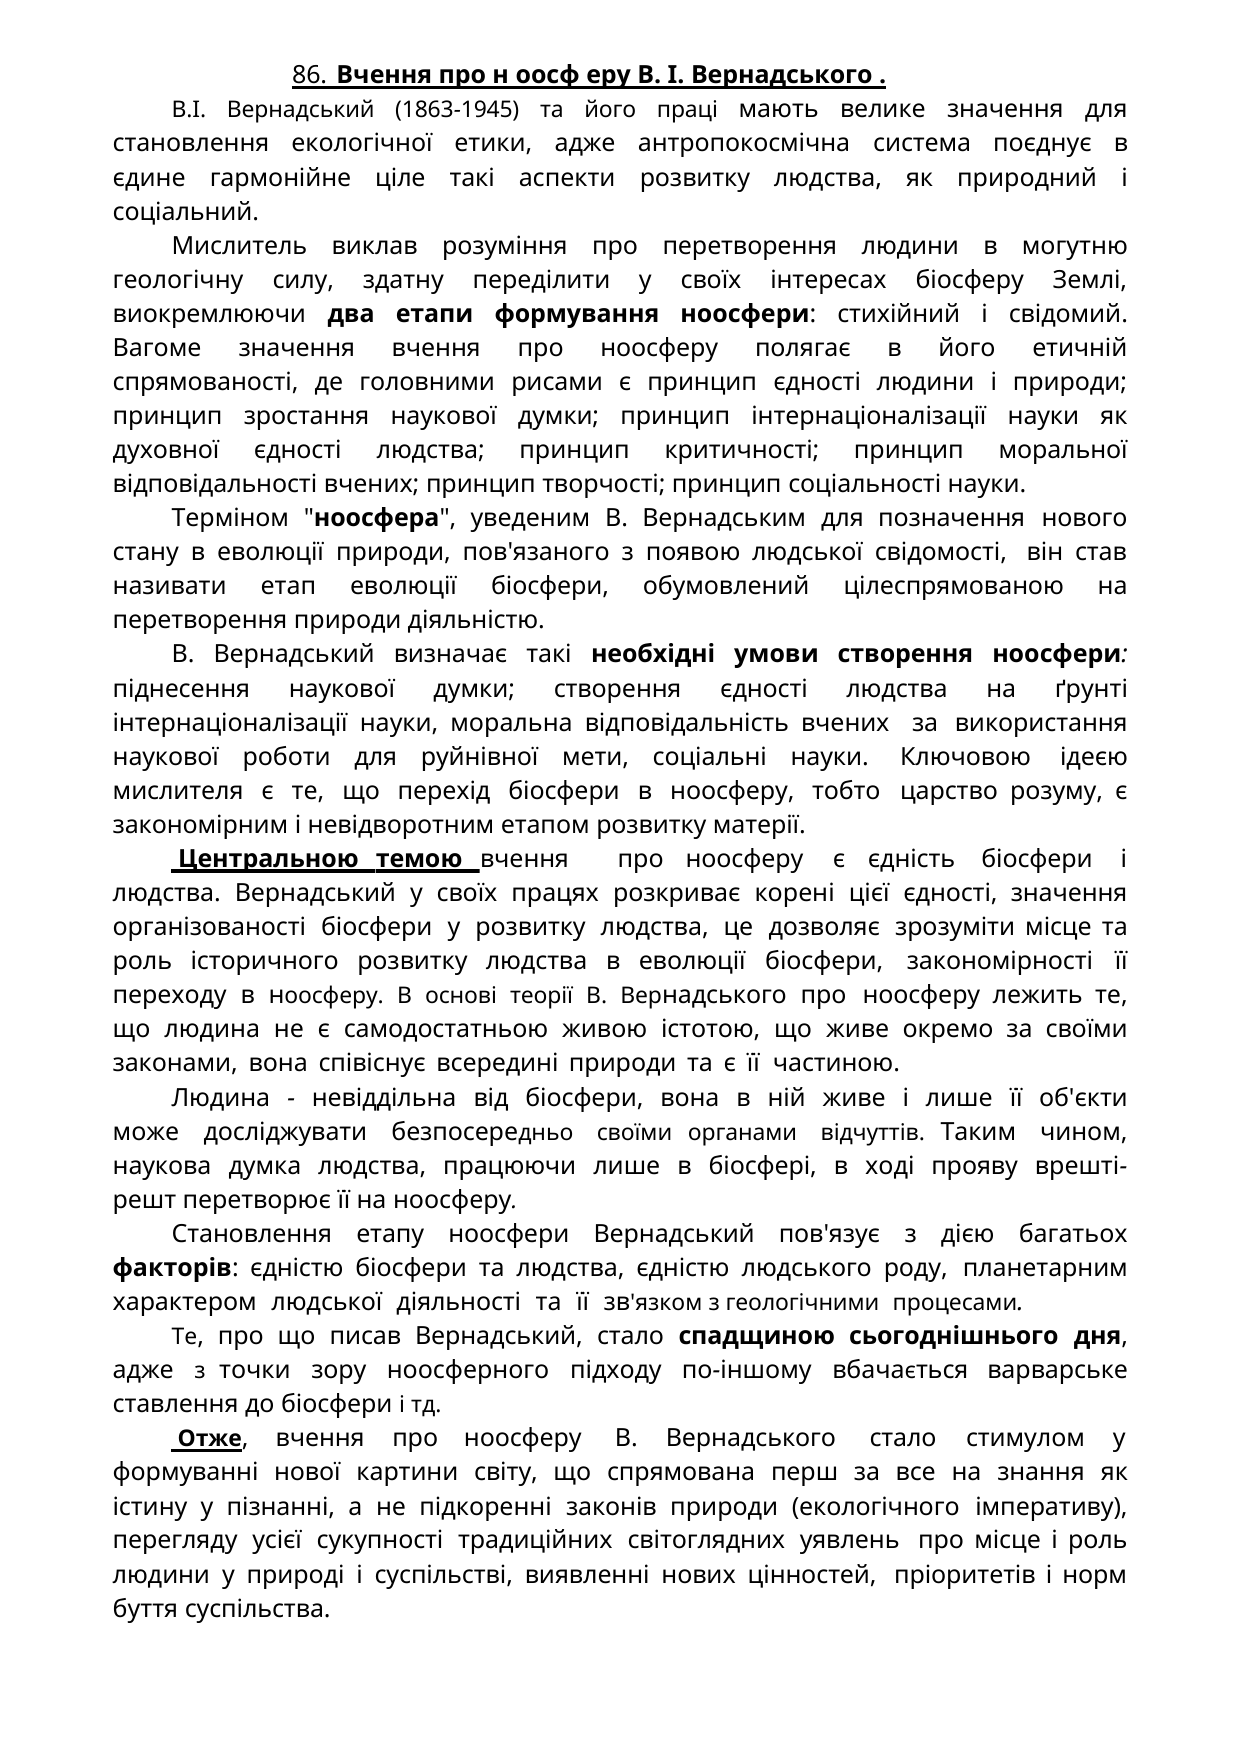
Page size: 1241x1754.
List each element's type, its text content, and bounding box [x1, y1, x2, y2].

text Центральною темою вчення про ноосферу є єдність біосфери і людства. Вернадський у своїх працях розкриває корені цієї єдності, значення організованості біосфери у розвитку людства, це дозволяє зрозуміти місце та роль історичного розвитку людства в еволюції біосфери, закономірності її переходу в ноосферу. В основі теорії В. Вернадського про ноосферу лежить те, що людина не є самодостатньою живою істотою, що живе окремо за своїми законами, вона співіснує всередині природи та є її частиною. [112, 841, 1128, 1079]
text В. Вернадський визначає такі необхідні умови створення ноосфери: піднесення наукової думки; створення єдності людства на ґрунті інтернаціоналізації науки, моральна відповідальність вчених за використання наукової роботи для руйнівної мети, соціальні науки. Ключовою ідеєю мислителя є те, що перехід біосфери в ноосферу, тобто царство розуму, є закономірним і невідворотним етапом розвитку матерії. [112, 636, 1128, 841]
text Отже, вчення про ноосферу В. Вернадського стало стимулом у формуванні нової картини світу, що спрямована перш за все на знання як істину у пізнанні, а не підкоренні законів природи (екологічного імперативу), перегляду усієї сукупності традиційних світоглядних уявлень про місце і роль людини у природі і суспільстві, виявленні нових цінностей, пріоритетів і норм буття суспільства. [112, 1420, 1128, 1624]
text В.І. Вернадський (1863-1945) та його праці мають велике значення для становлення екологічної етики, адже антропокосмічна система поєднує в єдине гармонійне ціле такі аспекти розвитку людства, як природний і соціальний. [112, 91, 1128, 227]
text Мислитель виклав розуміння про перетворення людини в могутню геологічну силу, здатну переділити у своїх інтересах біосферу Землі, виокремлюючи два етапи формування ноосфери: стихійний і свідомий. Вагоме значення вчення про ноосферу полягає в його етичній спрямованості, де головними рисами є принцип єдності людини і природи; принцип зростання наукової думки; принцип інтернаціоналізації науки як духовної єдності людства; принцип критичності; принцип моральної відповідальності вчених; принцип творчості; принцип соціальності науки. [112, 227, 1128, 500]
text Становлення етапу ноосфери Вернадський пов'язує з дією багатьох факторів: єдністю біосфери та людства, єдністю людського роду, планетарним характером людської діяльності та її зв'язком з геологічними процесами. [112, 1216, 1128, 1318]
text Те, про що писав Вернадський, стало спадщиною сьогоднішнього дня, адже з точки зору ноосферного підходу по-іншому вбачається варварське ставлення до біосфери і тд. [112, 1318, 1128, 1420]
text Людина - невіддільна від біосфери, вона в ній живе і лише її об'єкти може досліджувати безпосередньо своїми органами відчуттів. Таким чином, наукова думка людства, працюючи лише в біосфері, в ході прояву врешті- решт перетворює її на ноосферу. [112, 1079, 1128, 1215]
list Вчення про н оосф еру В. І. Вернадського . [292, 57, 1140, 91]
text Терміном "ноосфера", уведеним В. Вернадським для позначення нового стану в еволюції природи, пов'язаного з появою людської свідомості, він став називати етап еволюції біосфери, обумовлений цілеспрямованою на перетворення природи діяльністю. [112, 500, 1128, 636]
